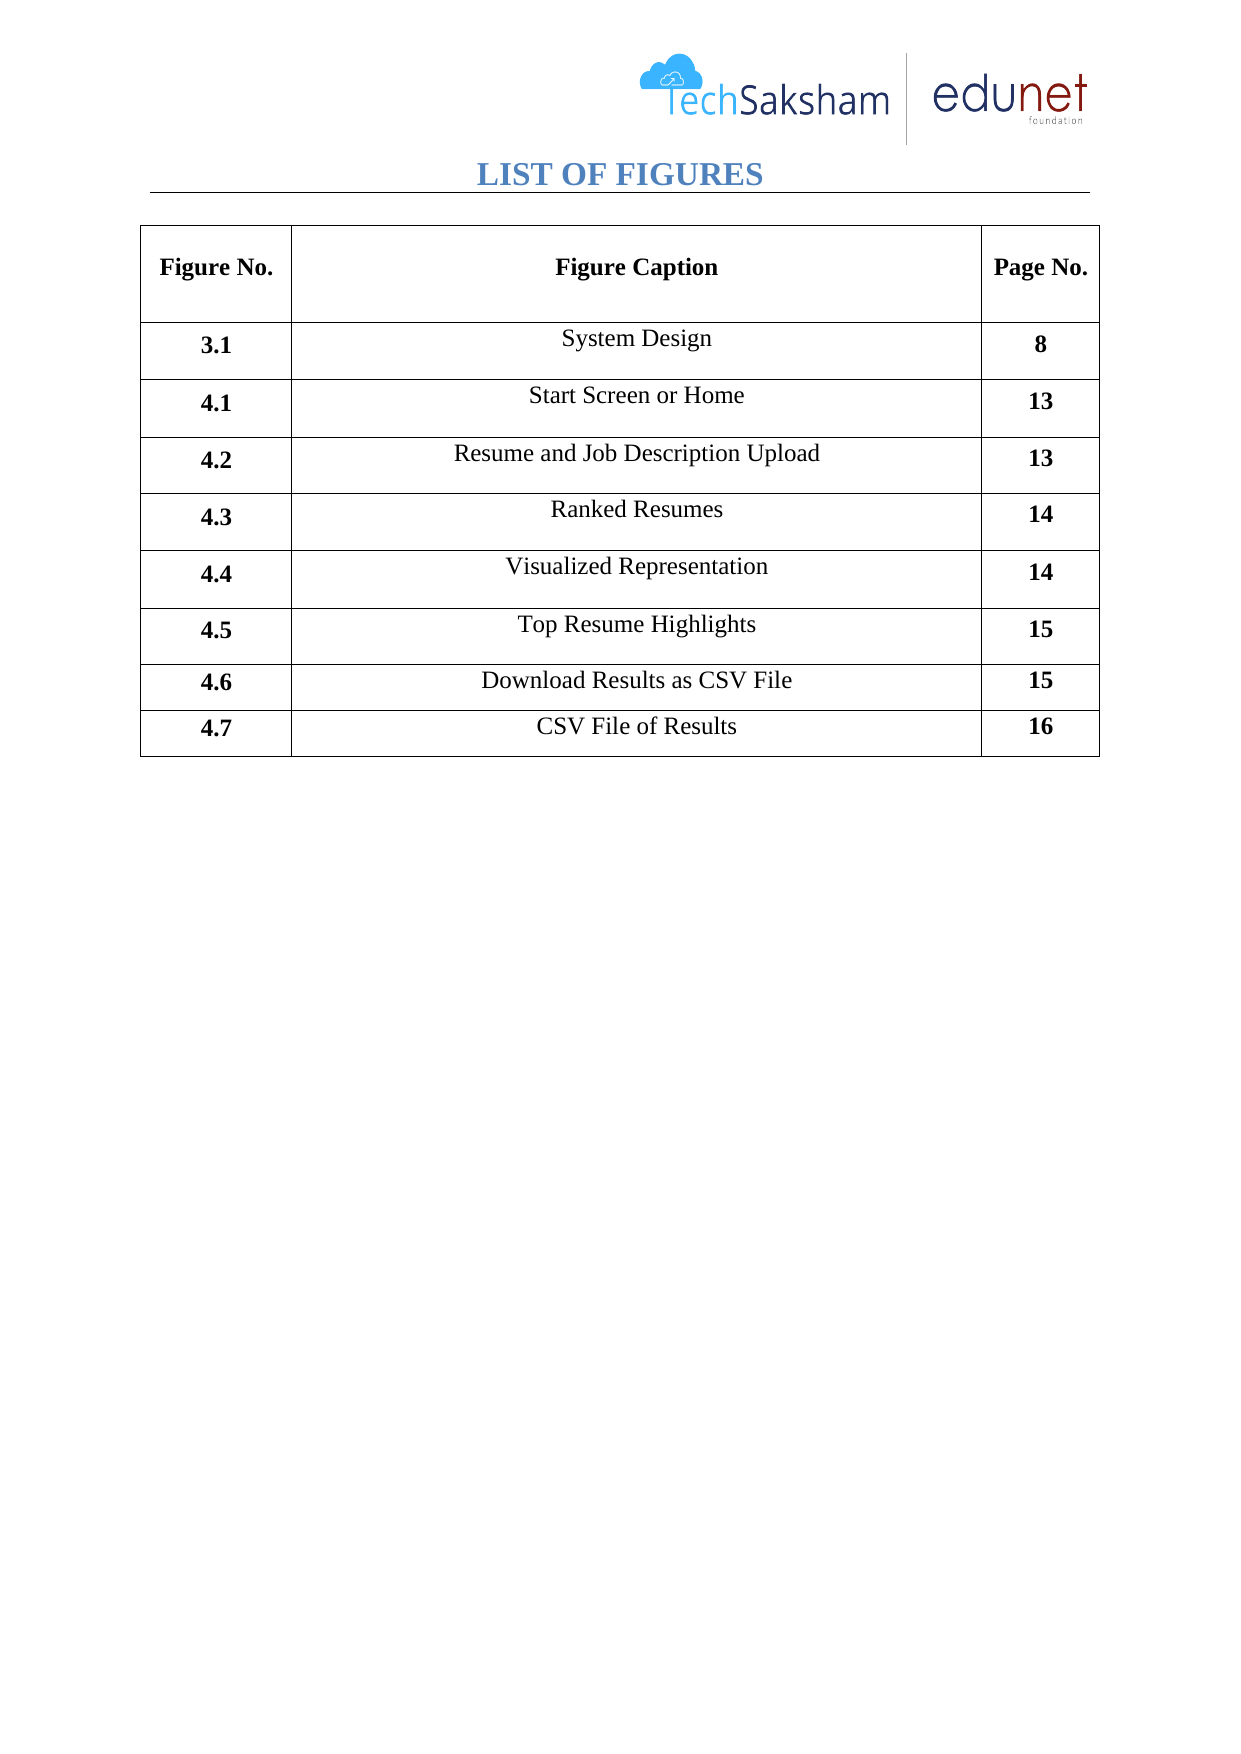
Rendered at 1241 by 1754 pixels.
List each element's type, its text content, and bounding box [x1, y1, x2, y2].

table_cell 4.7 [141, 711, 291, 756]
table_cell Visualized Representation [292, 551, 981, 608]
table_cell 3.1 [141, 323, 291, 379]
table_cell System Design [292, 323, 981, 379]
table_cell 15 [982, 665, 1099, 710]
table_cell Start Screen or Home [292, 380, 981, 437]
table_cell 16 [982, 711, 1099, 756]
table_header Page No. [982, 226, 1099, 322]
table_cell Top Resume Highlights [292, 609, 981, 664]
table_cell 4.5 [141, 609, 291, 664]
table_header Figure Caption [292, 226, 981, 322]
table_cell Ranked Resumes [292, 494, 981, 550]
table_cell 14 [982, 494, 1099, 550]
picture [634, 46, 895, 121]
table_header Figure No. [141, 226, 291, 322]
table_cell 15 [982, 609, 1099, 664]
table_cell 13 [982, 380, 1099, 437]
table_cell 4.6 [141, 665, 291, 710]
table_cell Download Results as CSV File [292, 665, 981, 710]
table_cell 14 [982, 551, 1099, 608]
picture [927, 66, 1094, 131]
table_cell 4.3 [141, 494, 291, 550]
table_cell CSV File of Results [292, 711, 981, 756]
table_cell Resume and Job Description Upload [292, 438, 981, 493]
table_cell 4.2 [141, 438, 291, 493]
table_cell 4.4 [141, 551, 291, 608]
table_cell 4.1 [141, 380, 291, 437]
text LIST OF FIGURES [150, 154, 1090, 192]
table_cell 13 [982, 438, 1099, 493]
table_cell 8 [982, 323, 1099, 379]
